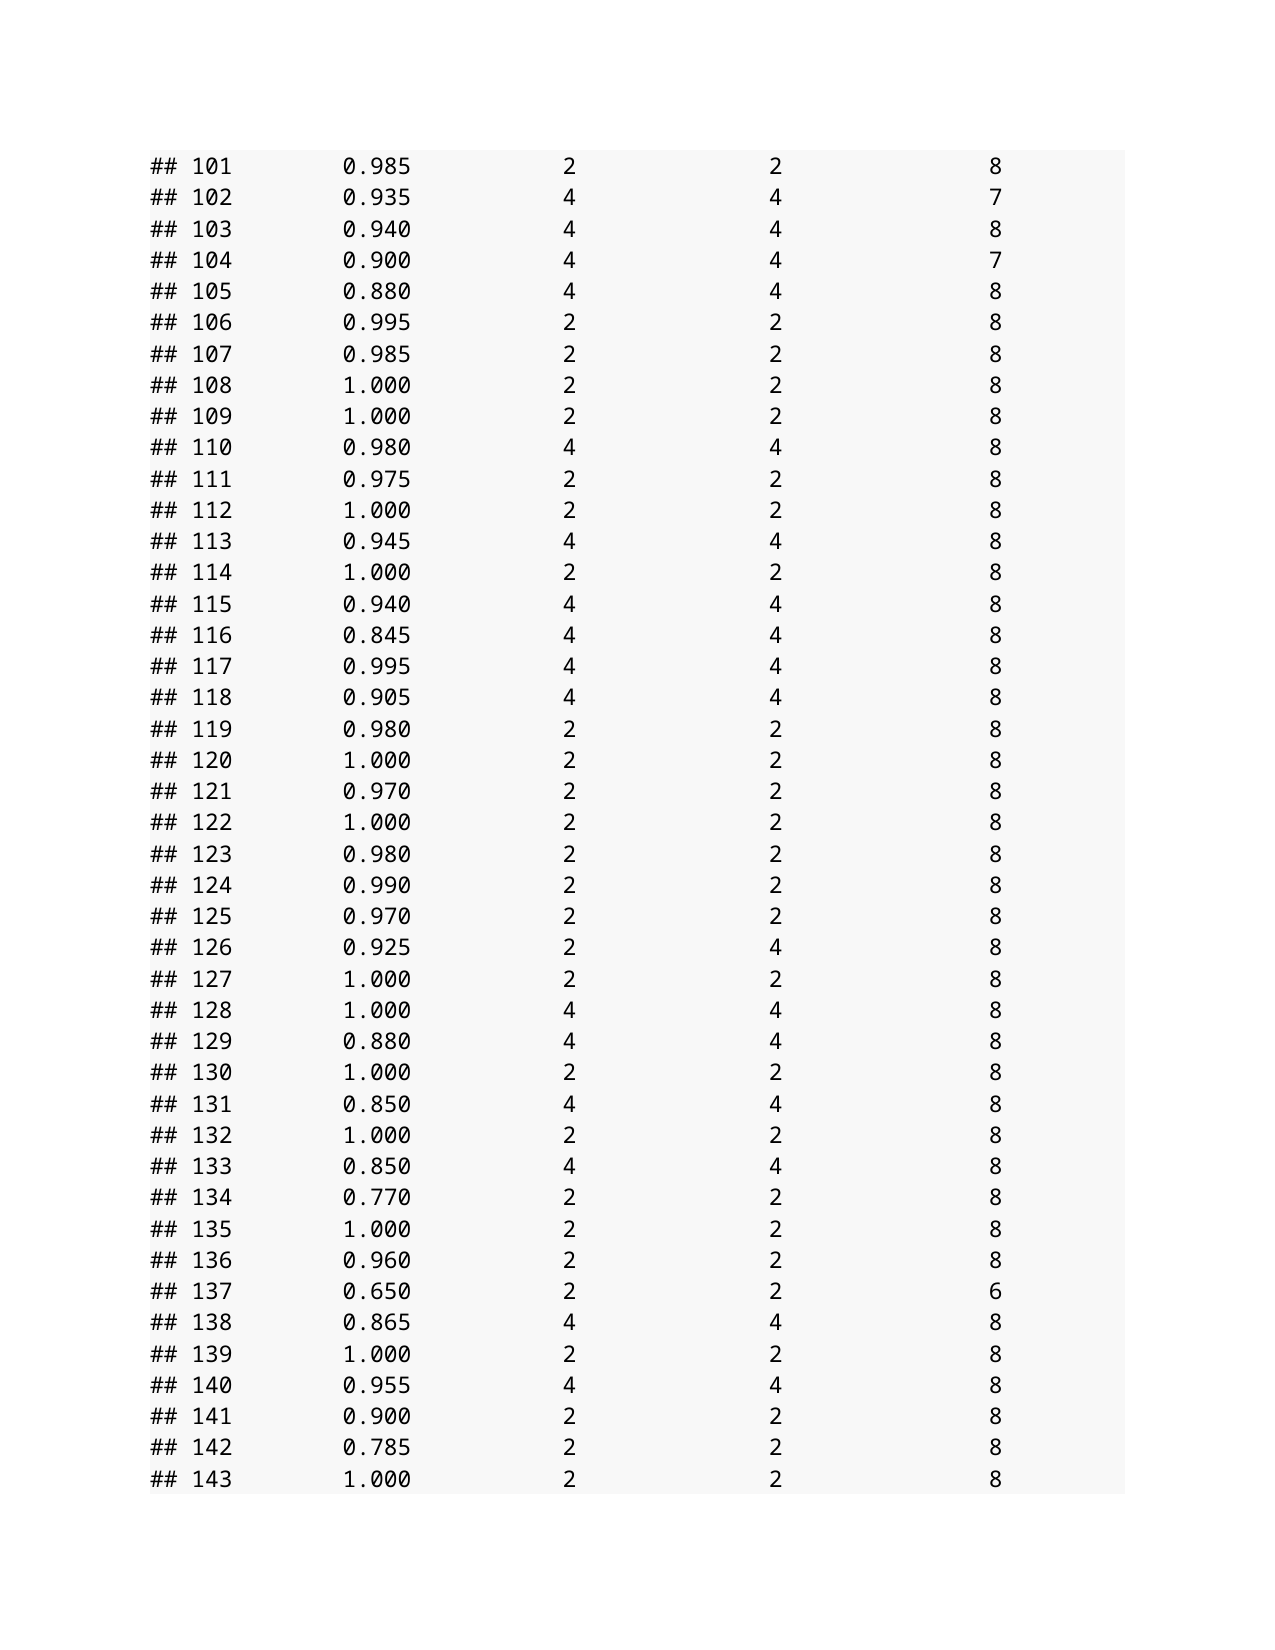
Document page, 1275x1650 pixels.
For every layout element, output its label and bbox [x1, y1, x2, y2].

text [150, 150, 1125, 1494]
